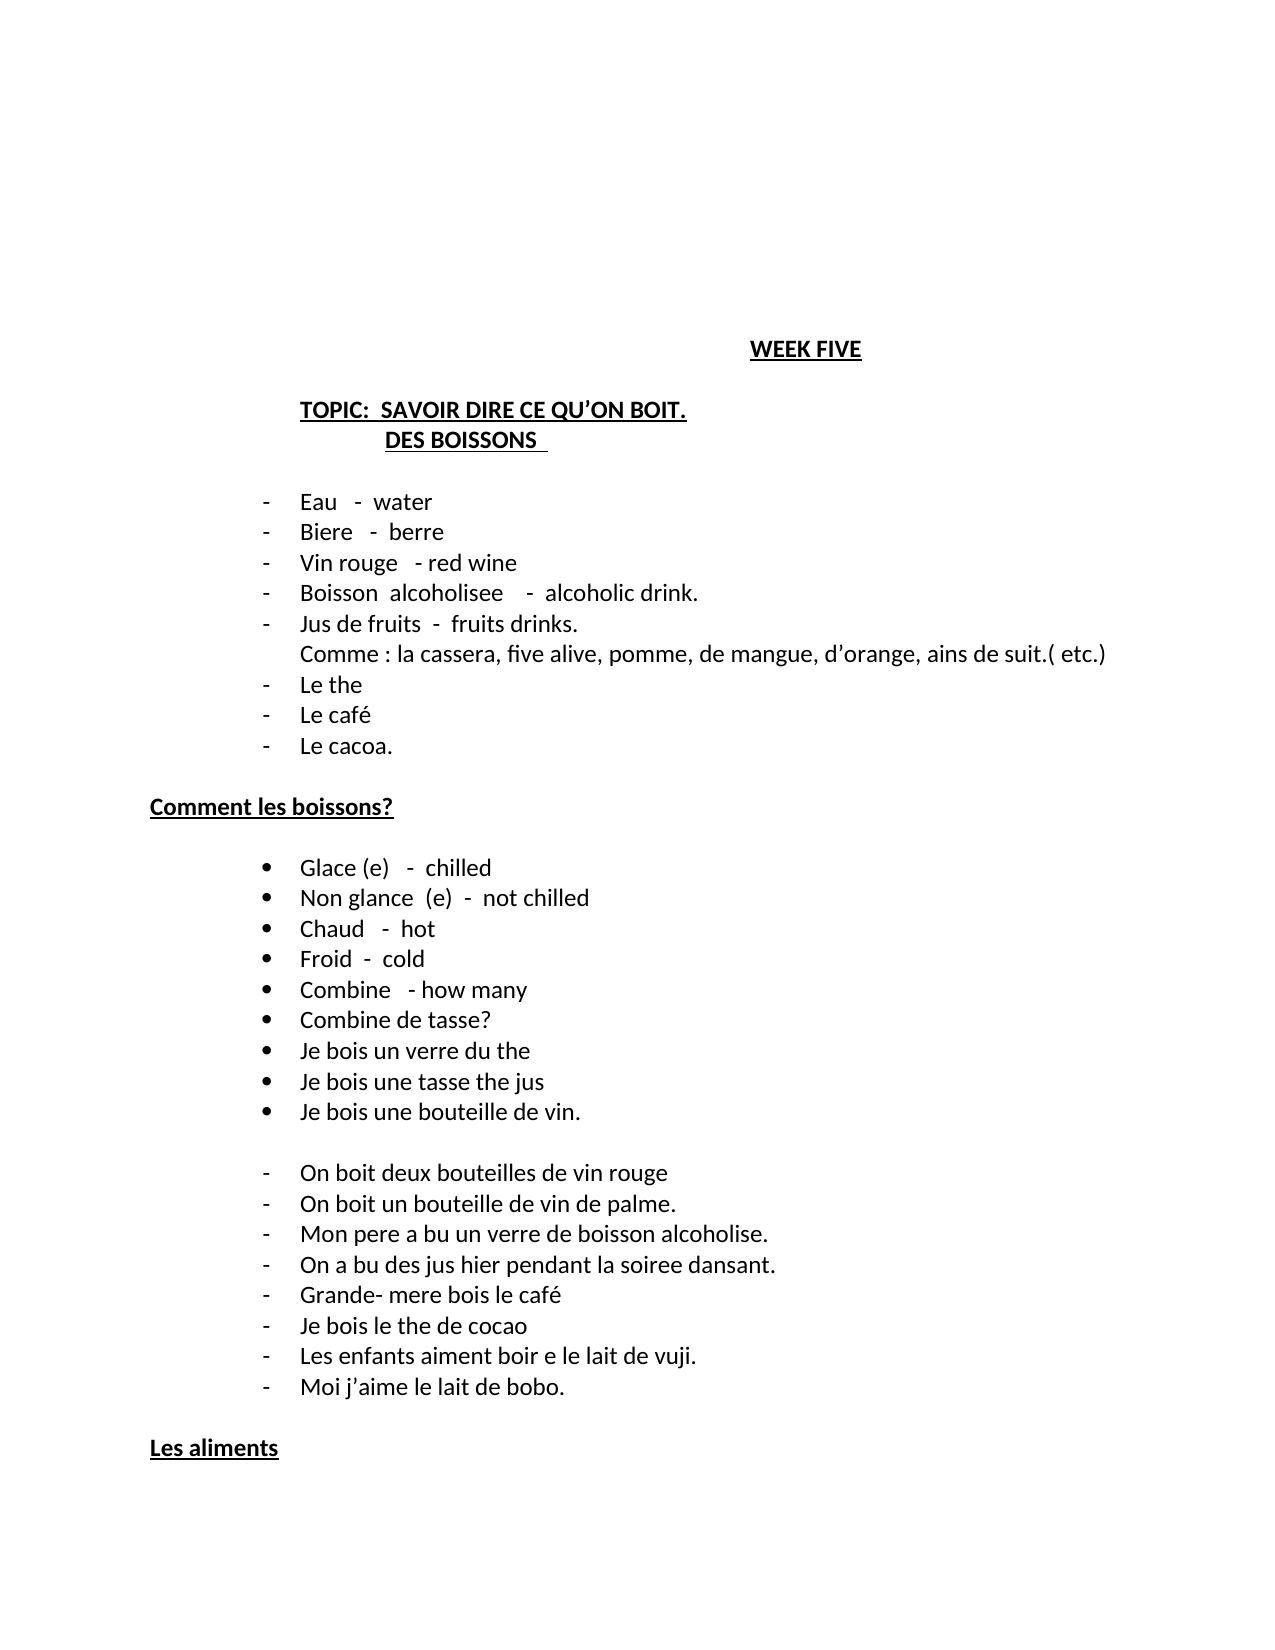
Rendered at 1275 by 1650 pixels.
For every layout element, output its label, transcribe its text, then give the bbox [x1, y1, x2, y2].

list On boit un bouteille de vin de palme. [262, 1188, 1125, 1218]
list Combine de tasse? [262, 1004, 1125, 1035]
list Chaud - hot [262, 913, 1125, 943]
list Je bois une tasse the jus [262, 1066, 1125, 1096]
list Je bois une bouteille de vin. [262, 1096, 1125, 1127]
list Grande- mere bois le café [262, 1279, 1125, 1310]
list Biere - berre [262, 516, 1125, 547]
list On boit deux bouteilles de vin rouge [262, 1157, 1125, 1188]
list Combine - how many [262, 974, 1125, 1004]
list Vin rouge - red wine [262, 547, 1125, 577]
text Les aliments [150, 1432, 1125, 1462]
list Moi j’aime le lait de bobo. [262, 1371, 1125, 1401]
text DES BOISSONS [300, 425, 1125, 455]
list Le cacoa. [262, 730, 1125, 760]
text TOPIC: SAVOIR DIRE CE QU’ON BOIT. [300, 394, 1125, 425]
list Jus de fruits - fruits drinks. [262, 608, 1125, 638]
list Glace (e) - chilled [262, 852, 1125, 882]
list Mon pere a bu un verre de boisson alcoholise. [262, 1218, 1125, 1249]
text WEEK FIVE [675, 333, 1125, 364]
list Je bois le the de cocao [262, 1310, 1125, 1340]
list Le café [262, 699, 1125, 730]
list Non glance (e) - not chilled [262, 882, 1125, 913]
list Le the [262, 669, 1125, 699]
list Eau - water [262, 486, 1125, 516]
list Les enfants aiment boir e le lait de vuji. [262, 1340, 1125, 1371]
text Comment les boissons? [150, 791, 1125, 821]
list On a bu des jus hier pendant la soiree dansant. [262, 1249, 1125, 1279]
list Boisson alcoholisee - alcoholic drink. [262, 577, 1125, 608]
text Comme : la cassera, five alive, pomme, de mangue, d’orange, ains de suit.( etc.) [300, 638, 1125, 669]
list Je bois un verre du the [262, 1035, 1125, 1066]
list Froid - cold [262, 943, 1125, 974]
